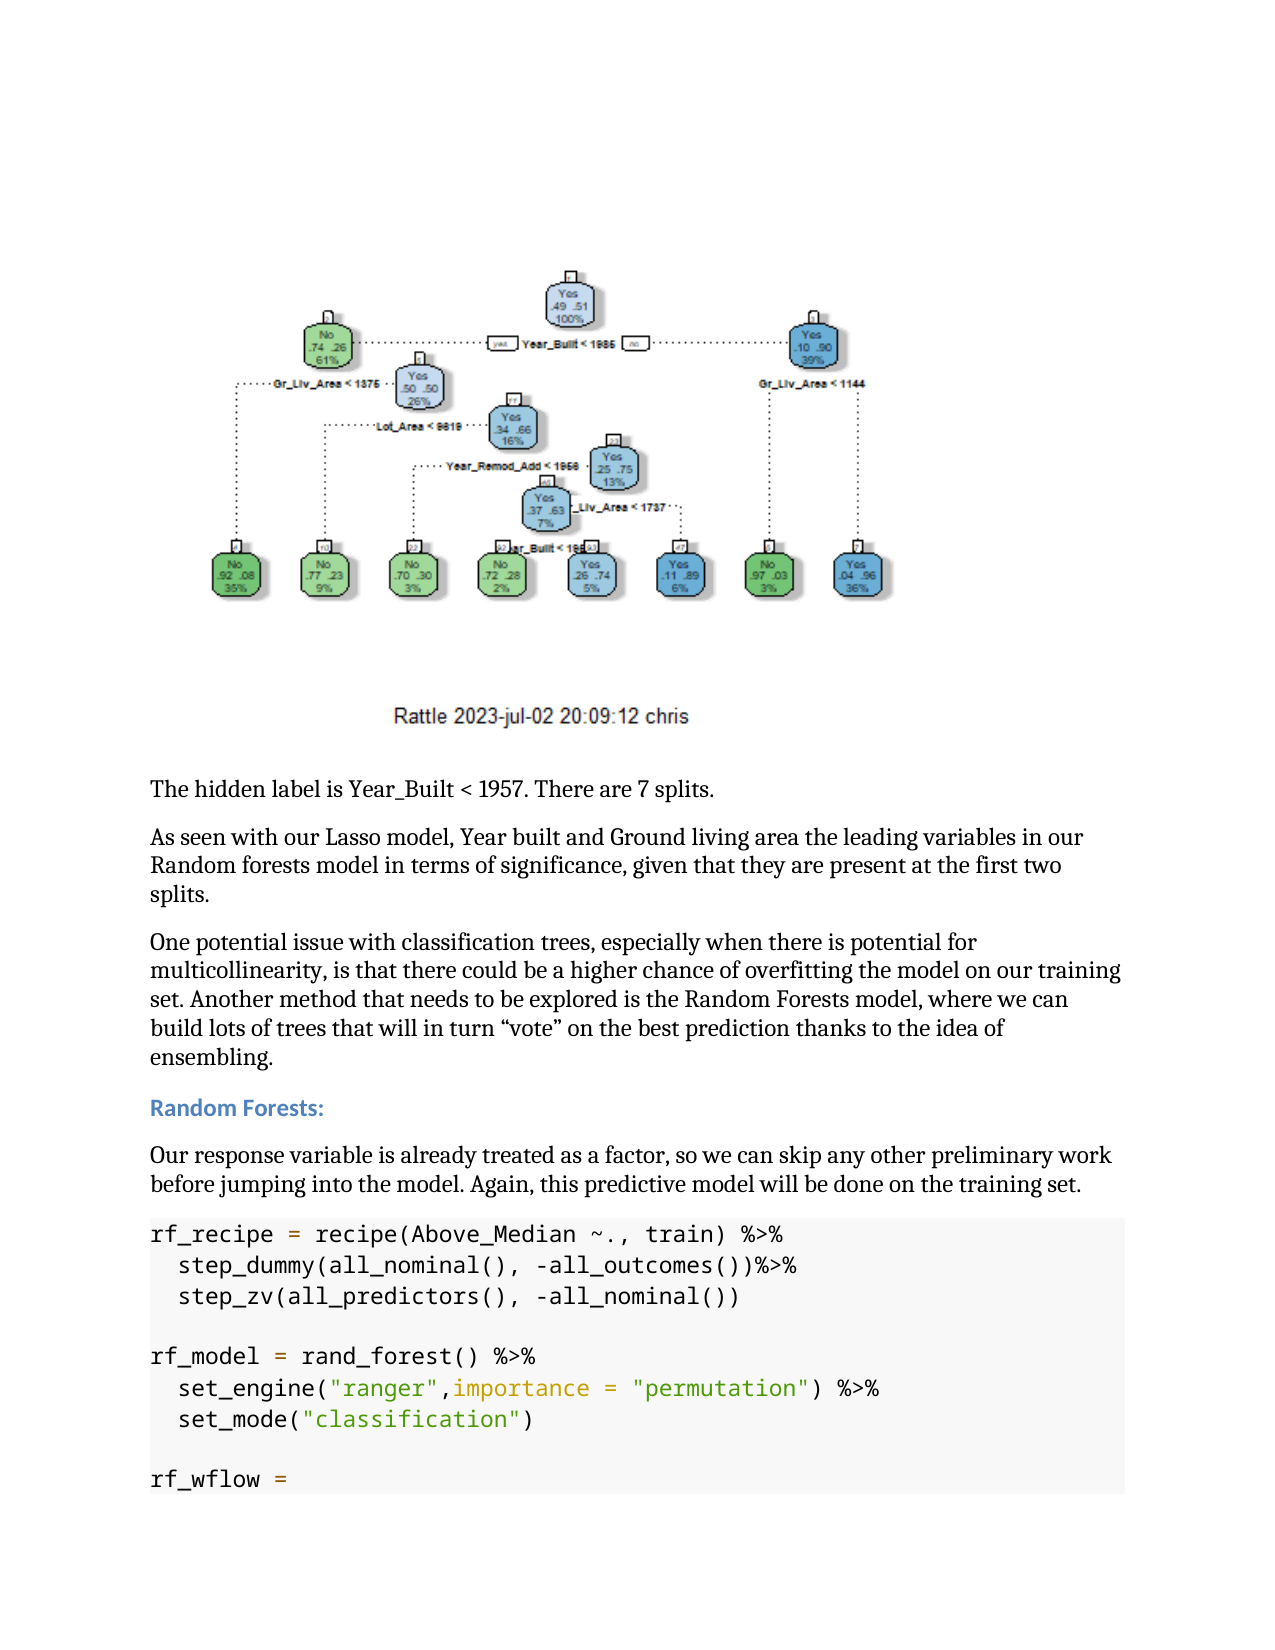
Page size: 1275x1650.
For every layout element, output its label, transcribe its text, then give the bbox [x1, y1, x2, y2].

text Our response variable is already treated as a factor, so we can skip any other preliminary work before jumping into the model. Again, this predictive model will be done on the training set. [150, 1141, 1125, 1199]
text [150, 1218, 1125, 1494]
text The hidden label is Year_Built < 1957. There are 7 splits. [150, 775, 1125, 804]
picture [168, 150, 927, 757]
text One potential issue with classification trees, especially when there is potential for multicollinearity, is that there could be a higher chance of overfitting the model on our training set. Another method that needs to be explored is the Random Forests model, where we can build lots of trees that will in turn “vote” on the best prediction thanks to the idea of ensembling. [150, 928, 1125, 1071]
subtitle Random Forests: [150, 1092, 1125, 1123]
text As seen with our Lasso model, Year built and Ground living area the leading variables in our Random forests model in terms of significance, given that they are present at the first two splits. [150, 823, 1125, 909]
